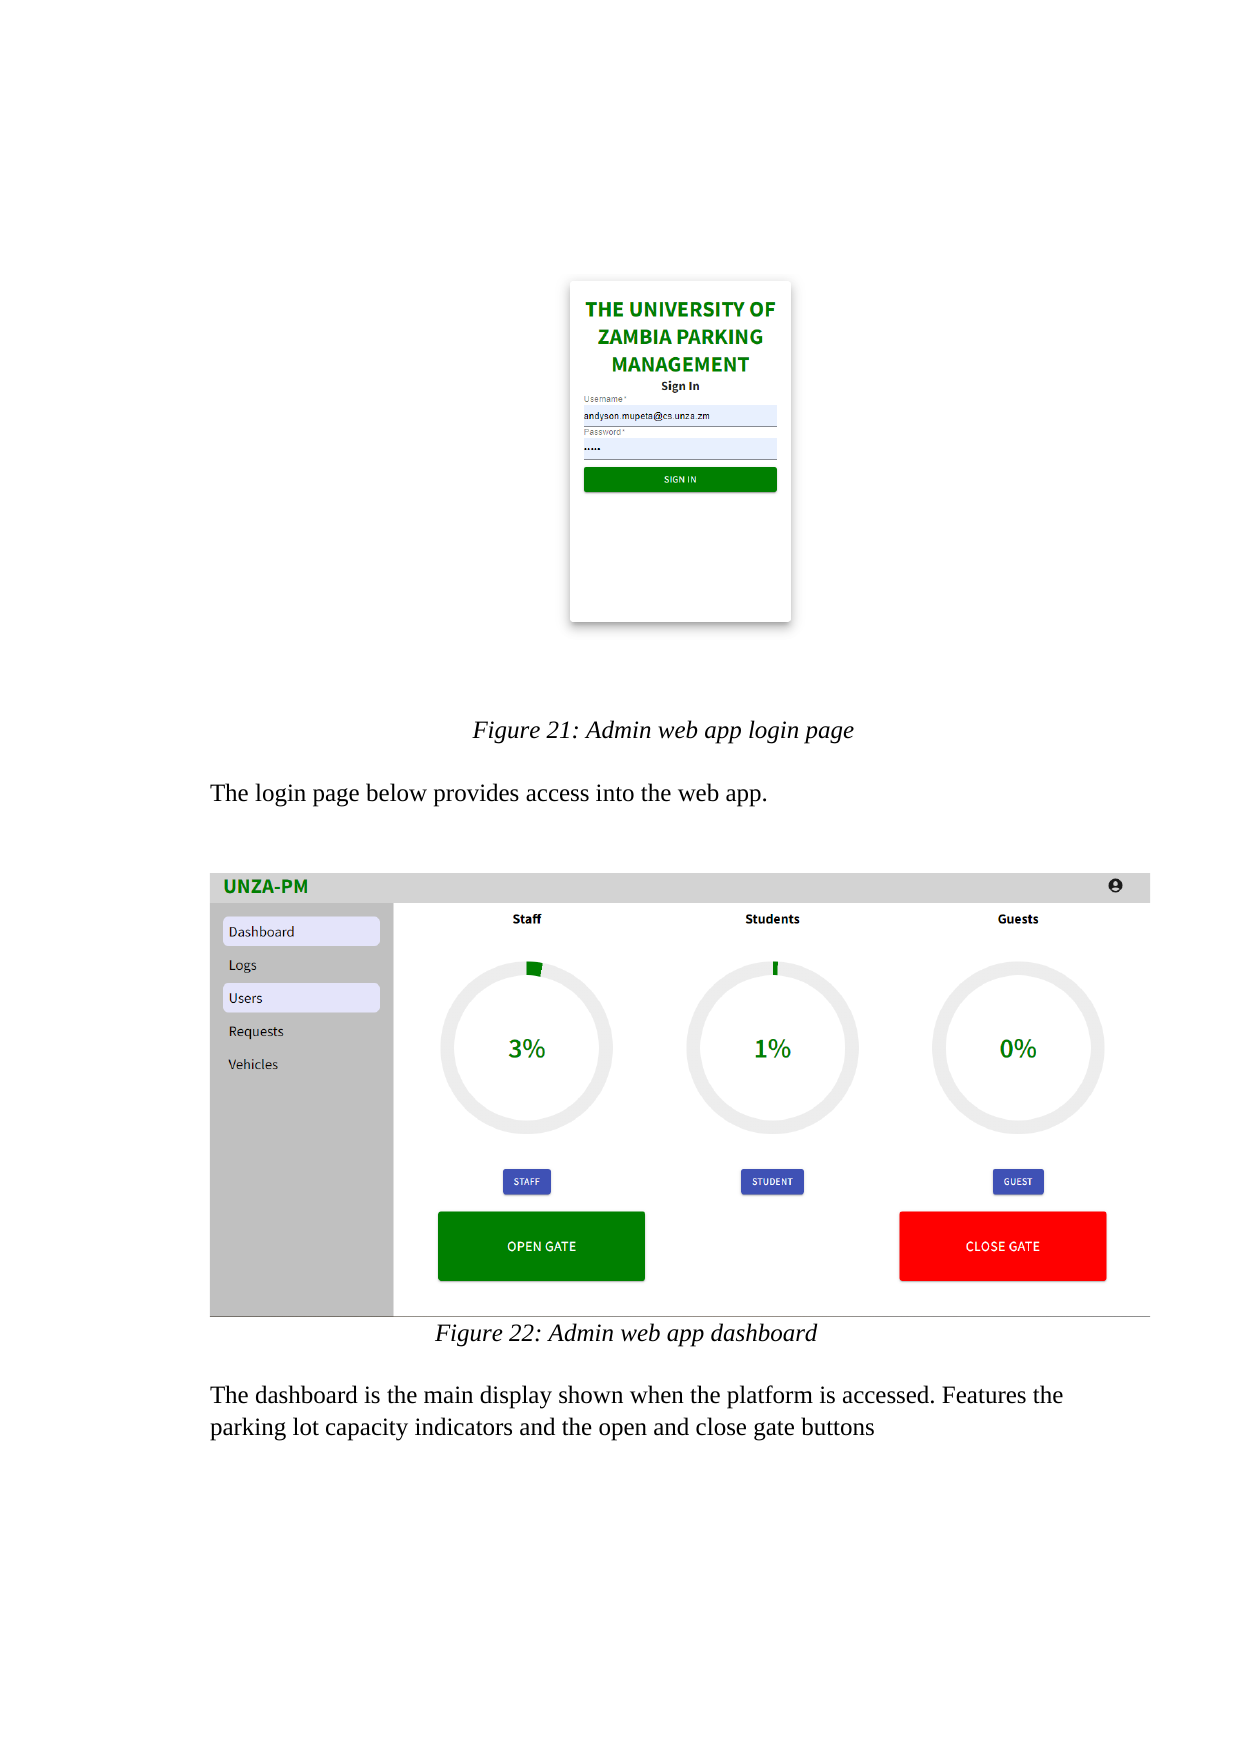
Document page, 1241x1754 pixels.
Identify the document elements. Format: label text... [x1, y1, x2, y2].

picture [209, 274, 1150, 714]
list The login page below provides access into the web app. [210, 778, 1090, 806]
list Figure 21: Admin web app login page [210, 716, 1090, 744]
list The dashboard is the main display shown when the platform is accessed. Features the parking lot capacity indicators and the open and close gate buttons [210, 1381, 1090, 1440]
picture [209, 873, 1150, 1317]
list Figure 22: Admin web app dashboard [210, 1318, 1090, 1347]
